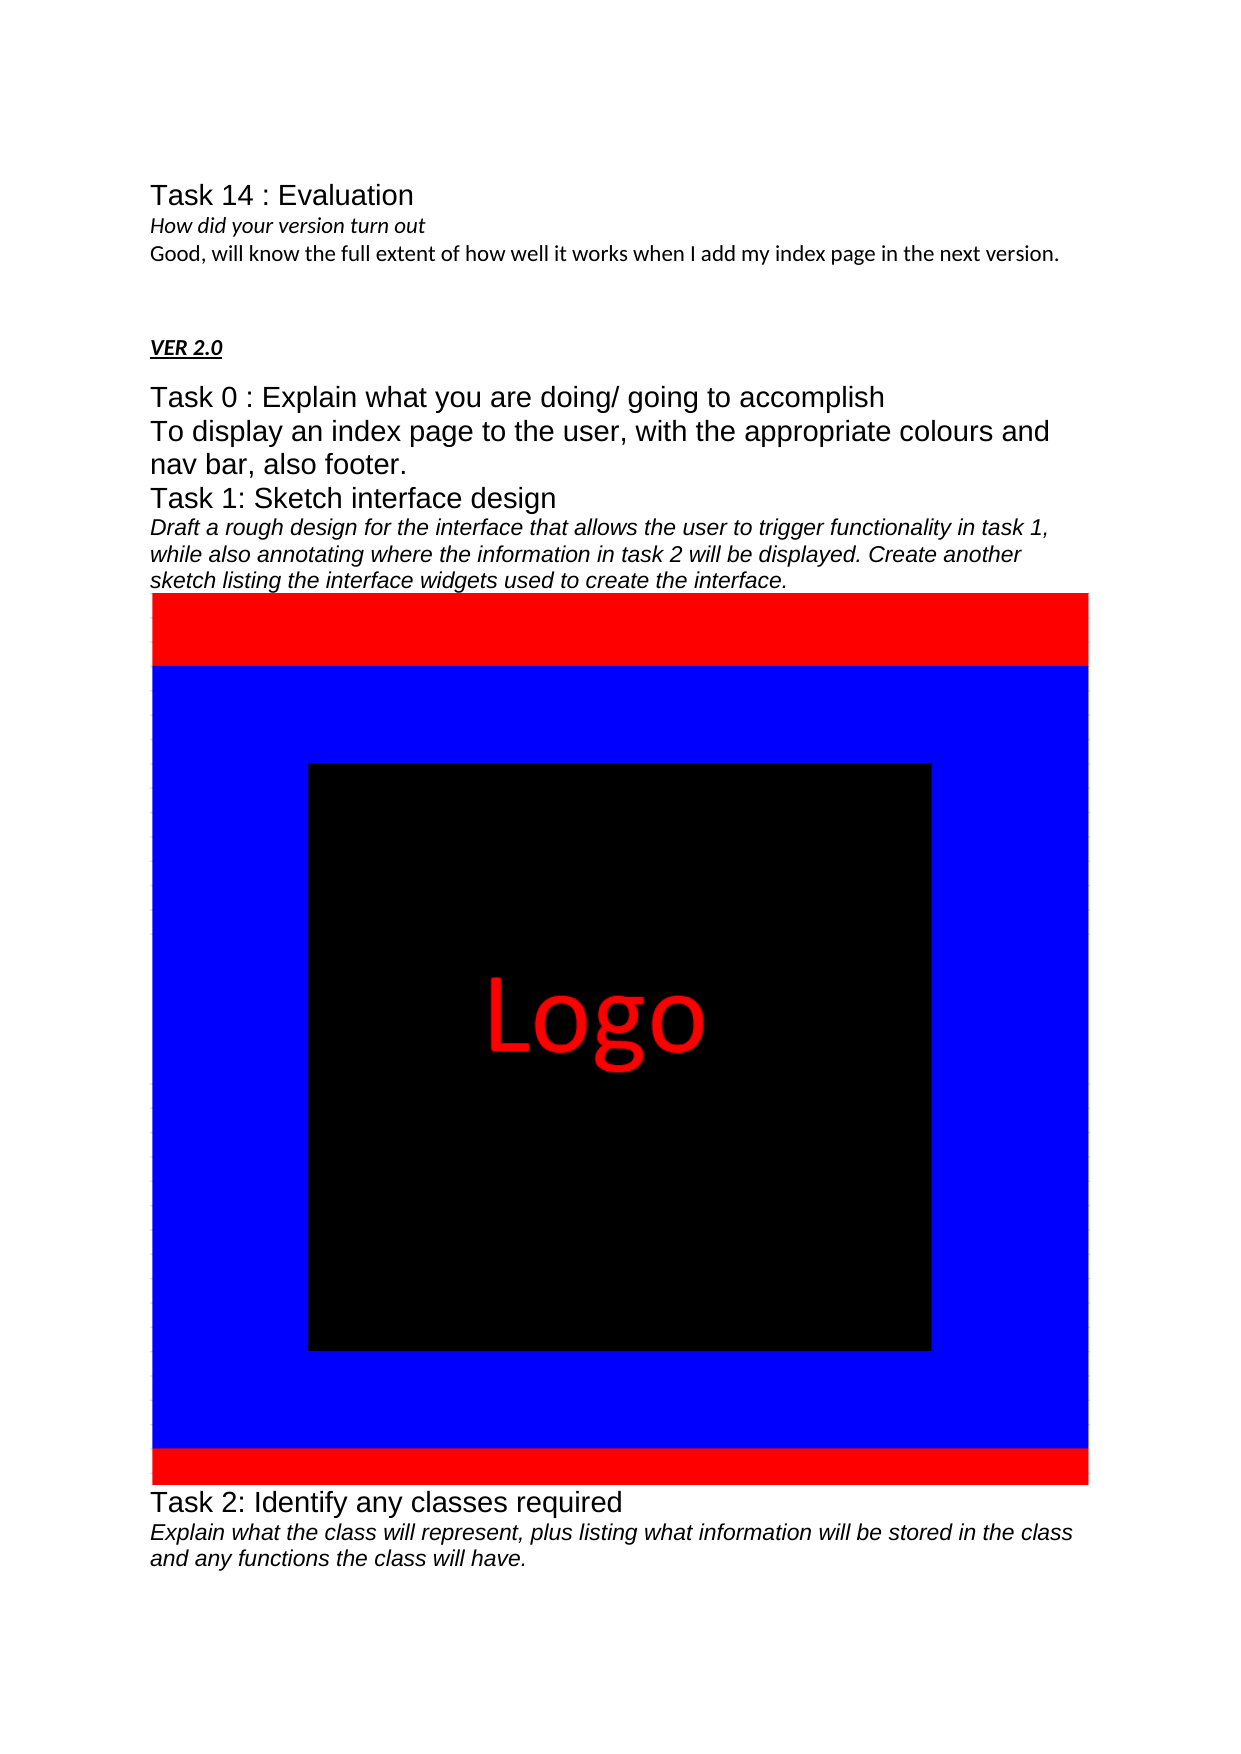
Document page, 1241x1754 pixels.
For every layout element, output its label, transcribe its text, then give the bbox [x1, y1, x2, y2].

text Task 1: Sketch interface design [150, 481, 1090, 514]
picture [150, 593, 1091, 1485]
text Good, will know the full extent of how well it works when I add my index page in the next version. [150, 239, 1090, 268]
text To display an index page to the user, with the appropriate colours and nav bar, also footer. [150, 414, 1090, 481]
text Task 2: Identify any classes required [150, 1485, 1090, 1518]
text Task 14 : Evaluation [150, 178, 1090, 212]
text Explain what the class will represent, plus listing what information will be stored in the class and any functions the class will have. [150, 1518, 1090, 1571]
text VER 2.0 [150, 333, 1090, 361]
text Task 0 : Explain what you are doing/ going to accomplish [150, 380, 1090, 414]
text How did your version turn out [150, 212, 1090, 239]
